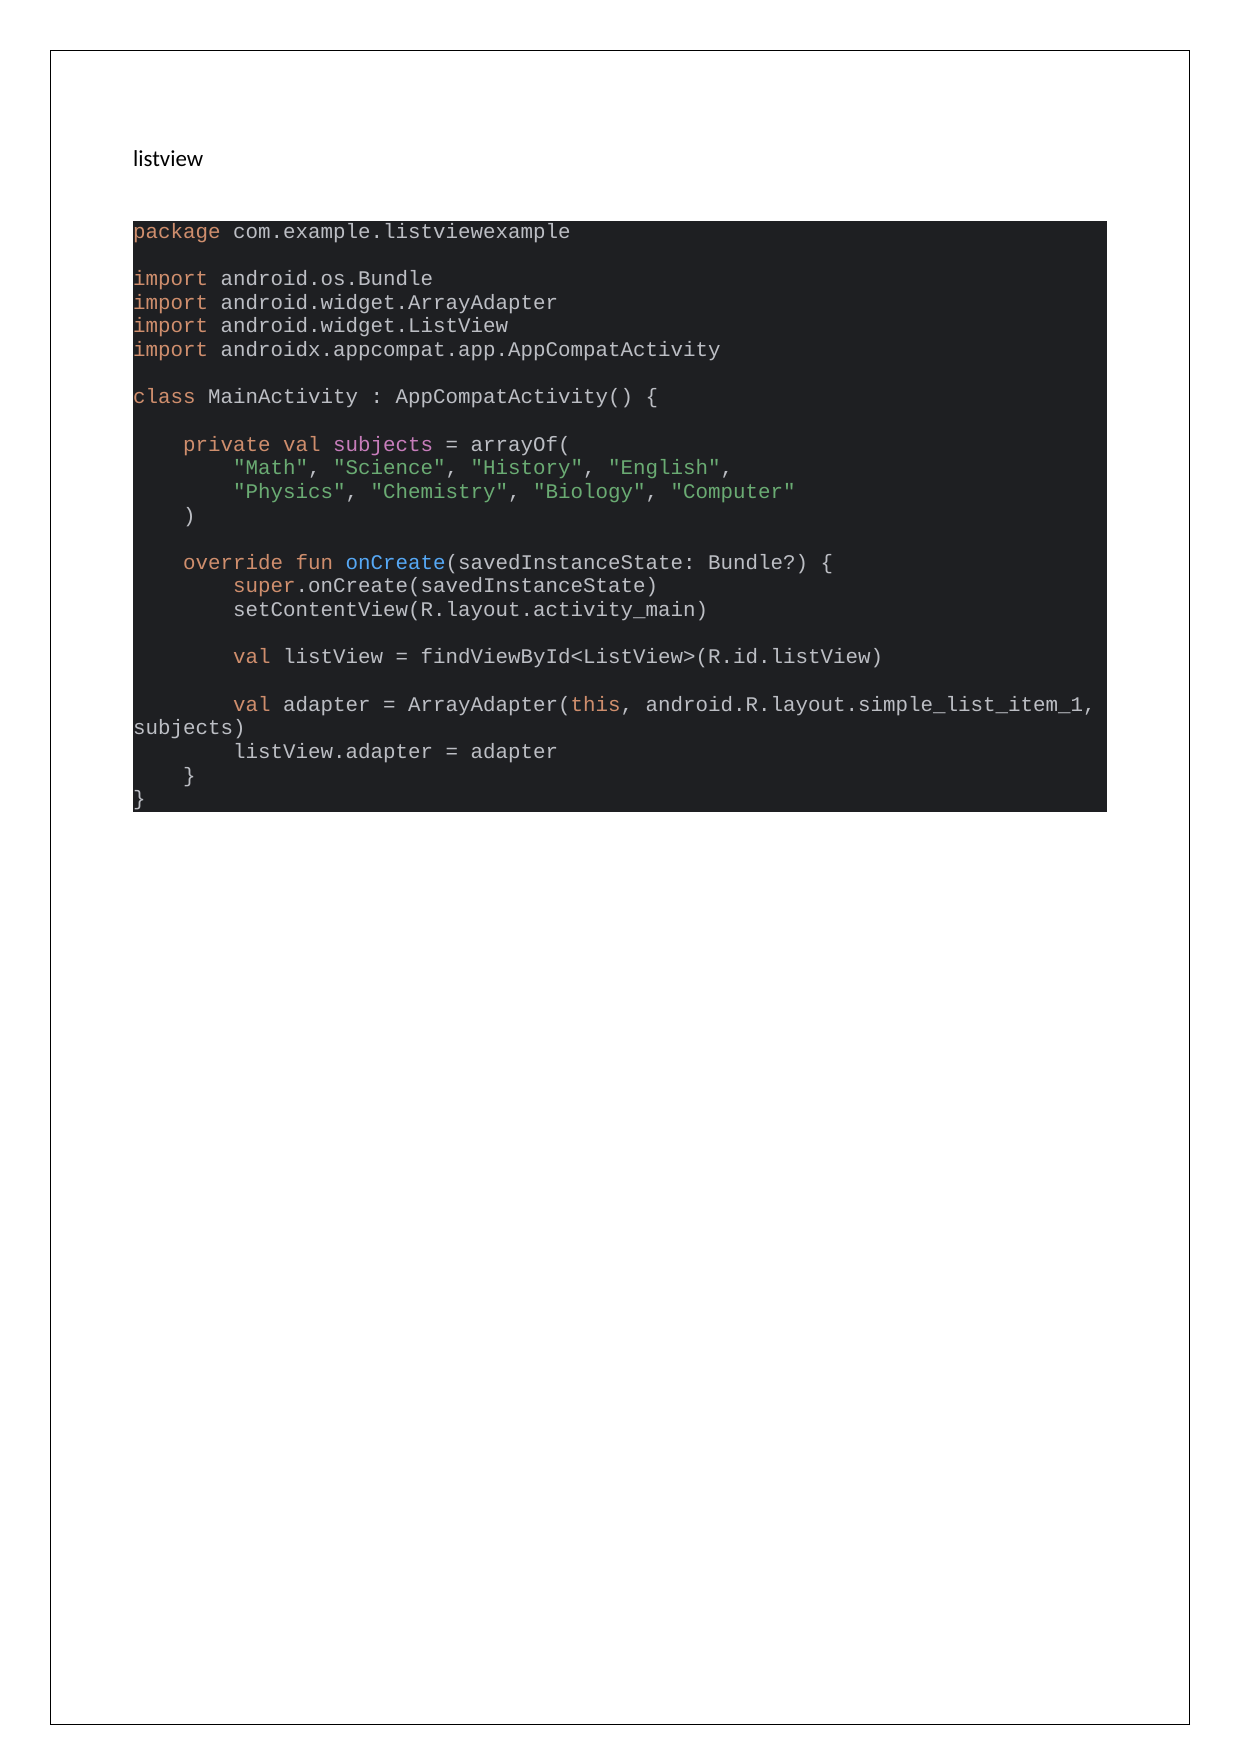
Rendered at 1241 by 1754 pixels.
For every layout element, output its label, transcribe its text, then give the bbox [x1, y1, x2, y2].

text listview [133, 144, 1107, 202]
text package com.example.listviewexample import android.os.Bundle import android.widget.ArrayAdapter import android.widget.ListView import androidx.appcompat.app.AppCompatActivity class MainActivity : AppCompatActivity() { private val subjects = arrayOf( "Math", "Science", "History", "English", "Physics", "Chemistry", "Biology", "Computer" ) override fun onCreate(savedInstanceState: Bundle?) { super.onCreate(savedInstanceState) setContentView(R.layout.activity_main) val listView = findViewById<ListView>(R.id.listView) val adapter = ArrayAdapter(this, android.R.layout.simple_list_item_1, subjects) listView.adapter = adapter } } [133, 221, 1107, 812]
